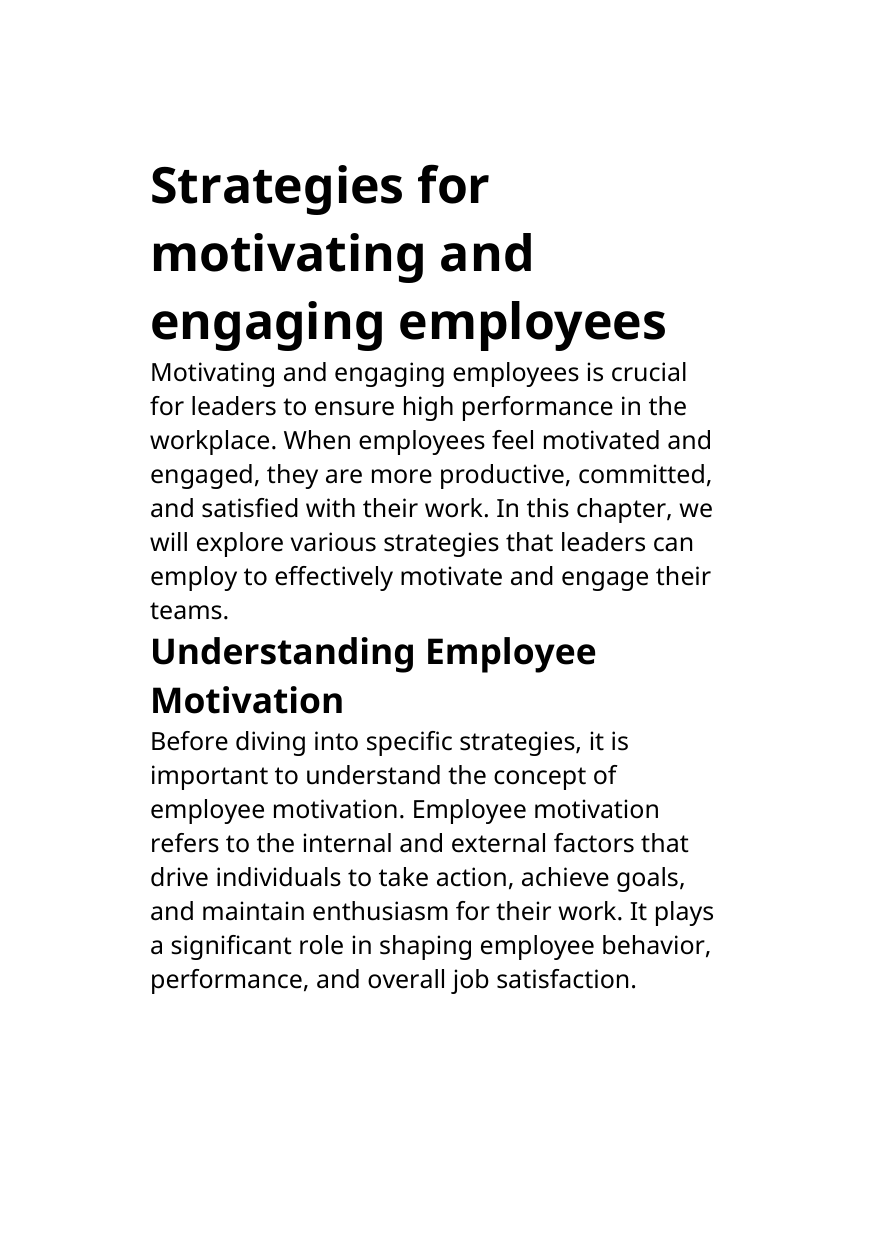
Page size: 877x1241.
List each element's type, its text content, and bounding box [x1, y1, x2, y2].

text Before diving into specific strategies, it is important to understand the concept of employee motivation. Employee motivation refers to the internal and external factors that drive individuals to take action, achieve goals, and maintain enthusiasm for their work. It plays a significant role in shaping employee behavior, performance, and overall job satisfaction. [150, 723, 727, 996]
subtitle Strategies for motivating and engaging employees [150, 150, 727, 354]
subtitle Understanding Employee Motivation [150, 627, 727, 723]
text Motivating and engaging employees is crucial for leaders to ensure high performance in the workplace. When employees feel motivated and engaged, they are more productive, committed, and satisfied with their work. In this chapter, we will explore various strategies that leaders can employ to effectively motivate and engage their teams. [150, 354, 727, 627]
